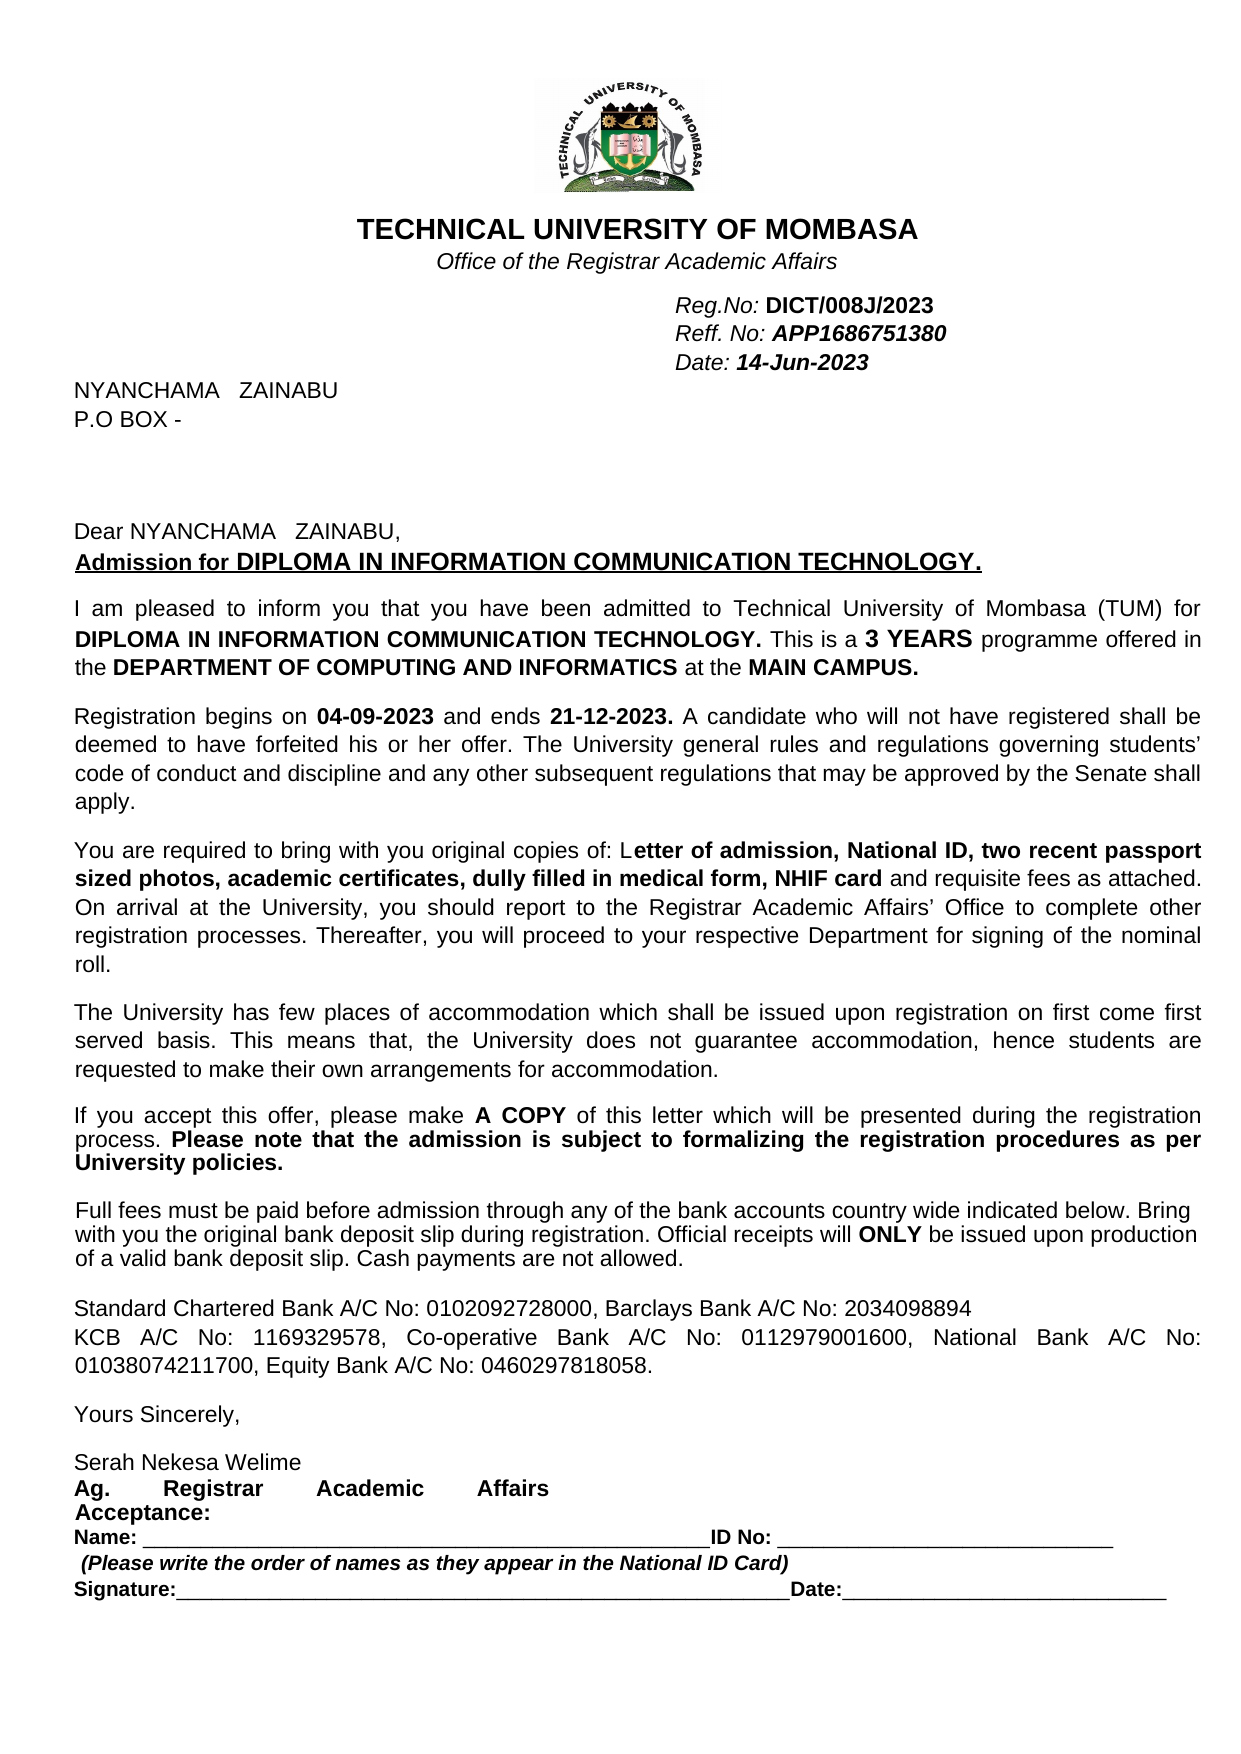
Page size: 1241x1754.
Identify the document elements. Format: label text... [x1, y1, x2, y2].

text Registration begins on 04-09-2023 and ends 21-12-2023. A candidate who will not have registered shall be deemed to have forfeited his or her offer. The University general rules and regulations governing students’ code of conduct and discipline and any other subsequent regulations that may be approved by the Senate shall apply. [73, 703, 1202, 814]
text Standard Chartered Bank A/C No: 0102092728000, Barclays Bank A/C No: 2034098894 [73, 1295, 1202, 1321]
text TECHNICAL UNIVERSITY OF MOMBASA [75, 212, 1201, 245]
text NYANCHAMA ZAINABU [73, 377, 1202, 403]
text Reff. No: APP1686751380 [675, 320, 1208, 346]
text The University has few places of accommodation which shall be issued upon registration on first come first served basis. This means that, the University does not guarantee accommodation, hence students are requested to make their own arrangements for accommodation. [73, 999, 1202, 1082]
text Admission for DIPLOMA IN INFORMATION COMMUNICATION TECHNOLOGY. [75, 547, 1208, 575]
text I am pleased to inform you that you have been admitted to Technical University of Mombasa (TUM) for DIPLOMA IN INFORMATION COMMUNICATION TECHNOLOGY. This is a 3 YEARS programme offered in the DEPARTMENT OF COMPUTING AND INFORMATICS at the MAIN CAMPUS. [73, 595, 1202, 681]
text Yours Sincerely, [73, 1401, 1202, 1427]
text Office of the Registrar Academic Affairs [75, 248, 1201, 274]
text (Please write the order of names as they appear in the National ID Card) [75, 1551, 1208, 1575]
text Date: 14-Jun-2023 [629, 348, 1208, 375]
text Signature:_____________________________________________________Date:____________________________ [73, 1577, 1208, 1601]
text You are required to bring with you original copies of: Letter of admission, National ID, two recent passport sized photos, academic certificates, dully filled in medical form, NHIF card and requisite fees as attached. On arrival at the University, you should report to the Registrar Academic Affairs’ Office to complete other registration processes. Thereafter, you will proceed to your respective Department for signing of the nominal roll. [73, 837, 1202, 977]
picture [534, 78, 722, 193]
text Name: _________________________________________________ID No: _____________________________ [73, 1525, 1208, 1549]
text If you accept this offer, please make A COPY of this letter which will be presented during the registration process. Please note that the admission is subject to formalizing the registration procedures as per University policies. [73, 1104, 1202, 1176]
text Full fees must be paid before admission through any of the bank accounts country wide indicated below. Bring with you the original bank deposit slip during registration. Official receipts will ONLY be issued upon production of a valid bank deposit slip. Cash payments are not allowed. [75, 1200, 1208, 1271]
text Reg.No: DICT/008J/2023 [675, 292, 1208, 318]
text Dear NYANCHAMA ZAINABU, [73, 518, 1202, 544]
text KCB A/C No: 1169329578, Co-operative Bank A/C No: 0112979001600, National Bank A/C No: 01038074211700, Equity Bank A/C No: 0460297818058. [73, 1324, 1202, 1379]
text Serah Nekesa Welime [73, 1449, 1202, 1475]
text P.O BOX - [73, 406, 341, 432]
text Ag. Registrar Academic Affairs Acceptance: [73, 1477, 549, 1525]
